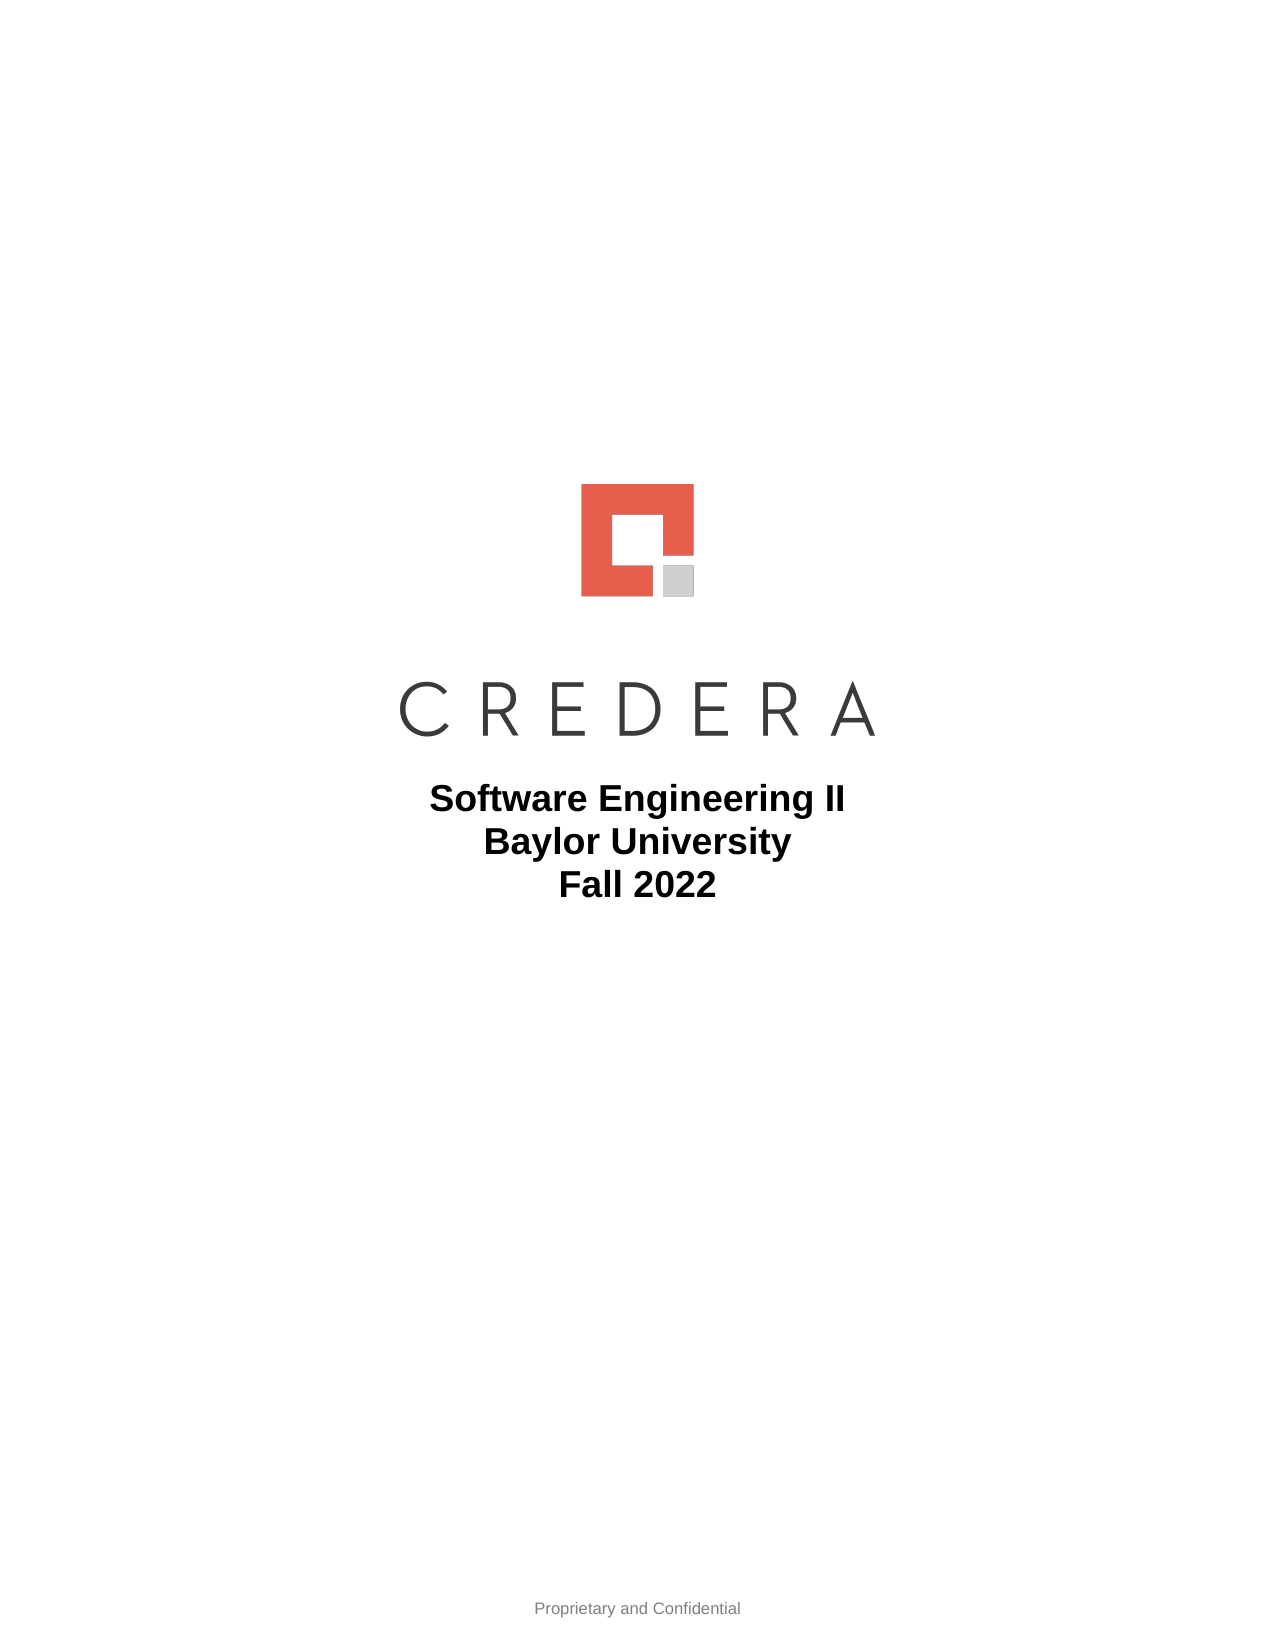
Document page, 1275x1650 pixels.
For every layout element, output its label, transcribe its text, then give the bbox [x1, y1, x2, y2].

text Baylor University [118, 819, 1156, 862]
text Fall 2022 [118, 862, 1156, 906]
text Software Engineering II [118, 776, 1156, 819]
picture [383, 484, 892, 739]
